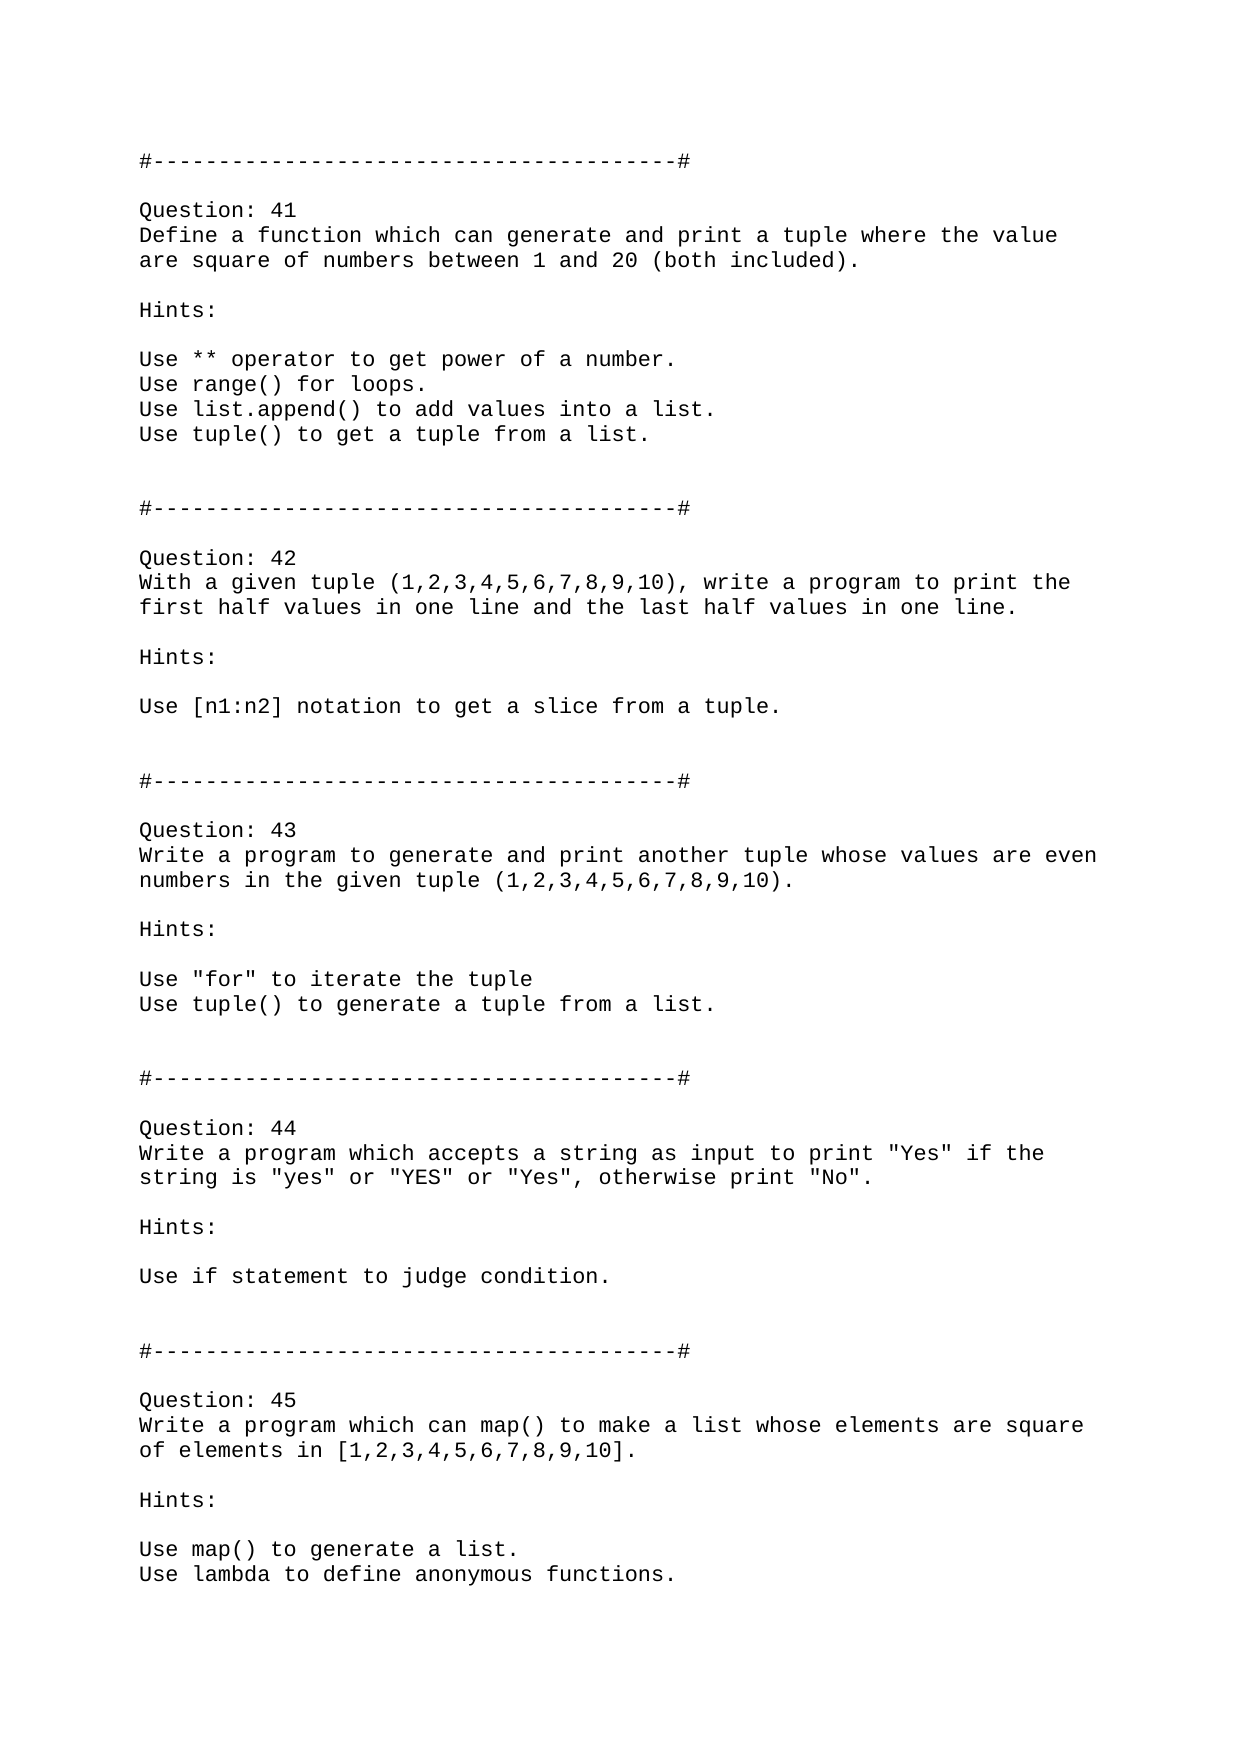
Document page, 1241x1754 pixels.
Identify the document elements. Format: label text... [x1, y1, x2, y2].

text Hints: [139, 299, 1101, 323]
text Question: 42 [139, 547, 1101, 571]
text Use lambda to define anonymous functions. [139, 1563, 1101, 1588]
text Question: 45 [139, 1389, 1101, 1414]
text Use [n1:n2] notation to get a slice from a tuple. [139, 695, 1101, 720]
text Question: 43 [139, 819, 1101, 844]
text Write a program which can map() to make a list whose elements are square of elements in [1,2,3,4,5,6,7,8,9,10]. [139, 1414, 1101, 1464]
text Hints: [139, 646, 1101, 671]
text Question: 44 [139, 1117, 1101, 1142]
text Use range() for loops. [139, 373, 1101, 398]
text Use "for" to iterate the tuple [139, 968, 1101, 993]
text With a given tuple (1,2,3,4,5,6,7,8,9,10), write a program to print the first half values in one line and the last half values in one line. [139, 571, 1101, 621]
text Define a function which can generate and print a tuple where the value are square of numbers between 1 and 20 (both included). [139, 224, 1101, 274]
text Use tuple() to generate a tuple from a list. [139, 993, 1101, 1018]
text Use if statement to judge condition. [139, 1266, 1101, 1290]
text Hints: [139, 918, 1101, 943]
text Write a program to generate and print another tuple whose values are even numbers in the given tuple (1,2,3,4,5,6,7,8,9,10). [139, 844, 1101, 894]
text #----------------------------------------# [139, 1067, 1101, 1092]
text #----------------------------------------# [139, 1340, 1101, 1365]
text #----------------------------------------# [139, 150, 1101, 175]
text Use map() to generate a list. [139, 1538, 1101, 1563]
text Use list.append() to add values into a list. [139, 398, 1101, 423]
text Hints: [139, 1489, 1101, 1513]
text Hints: [139, 1216, 1101, 1241]
text Write a program which accepts a string as input to print "Yes" if the string is "yes" or "YES" or "Yes", otherwise print "No". [139, 1142, 1101, 1191]
text Question: 41 [139, 199, 1101, 224]
text #----------------------------------------# [139, 497, 1101, 522]
text Use ** operator to get power of a number. [139, 348, 1101, 373]
text #----------------------------------------# [139, 770, 1101, 794]
text Use tuple() to get a tuple from a list. [139, 423, 1101, 447]
